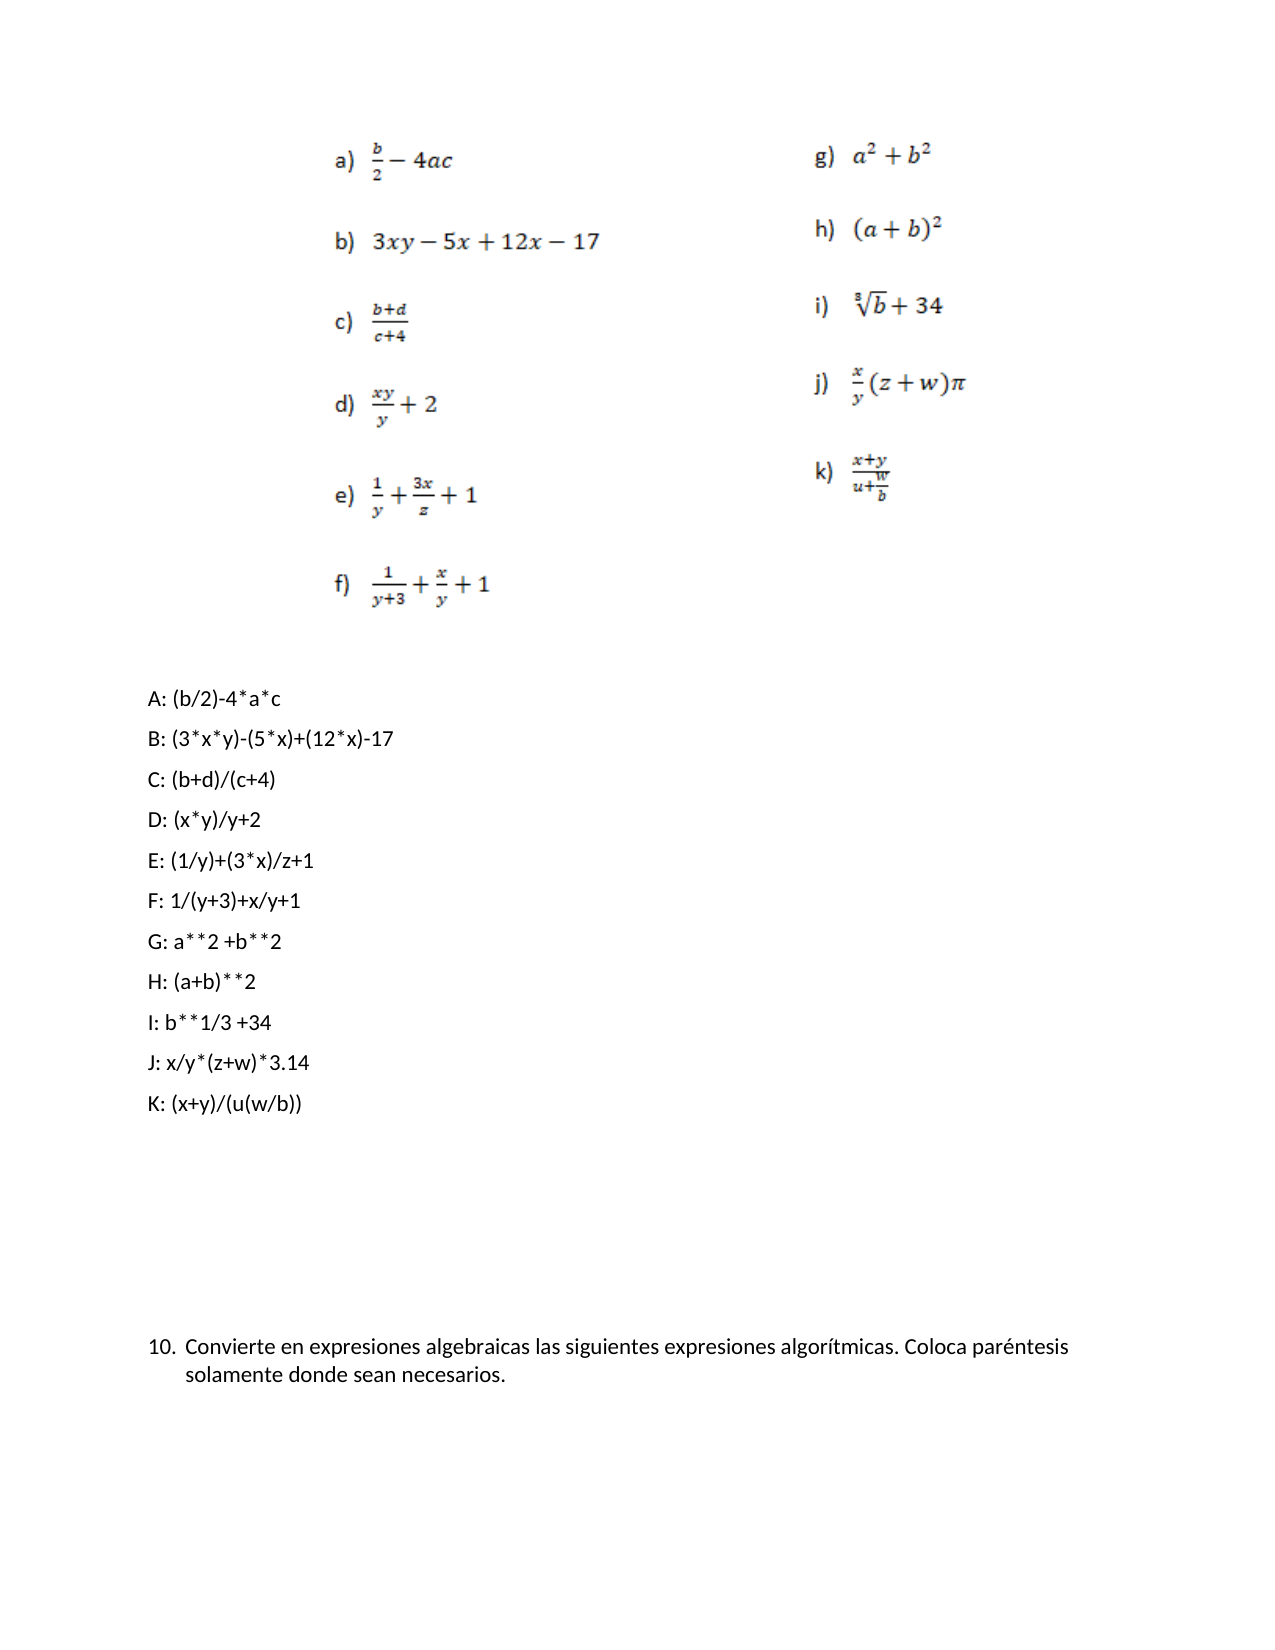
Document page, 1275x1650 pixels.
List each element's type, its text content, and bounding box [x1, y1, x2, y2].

text I: b**1/3 +34 [148, 1008, 1157, 1036]
text A: (b/2)-4*a*c [148, 684, 1157, 712]
text D: (x*y)/y+2 [148, 805, 1157, 833]
text K: (x+y)/(u(w/b)) [148, 1089, 1157, 1117]
text J: x/y*(z+w)*3.14 [148, 1048, 1157, 1076]
picture [324, 118, 981, 631]
text F: 1/(y+3)+x/y+1 [148, 886, 1157, 914]
text E: (1/y)+(3*x)/z+1 [148, 846, 1157, 874]
text G: a**2 +b**2 [148, 927, 1157, 955]
text C: (b+d)/(c+4) [148, 765, 1157, 793]
list Convierte en expresiones algebraicas las siguientes expresiones algorítmicas. Coloca paréntesis solamente donde sean necesarios. [148, 1332, 1157, 1388]
text B: (3*x*y)-(5*x)+(12*x)-17 [148, 724, 1157, 752]
text H: (a+b)**2 [148, 967, 1157, 995]
